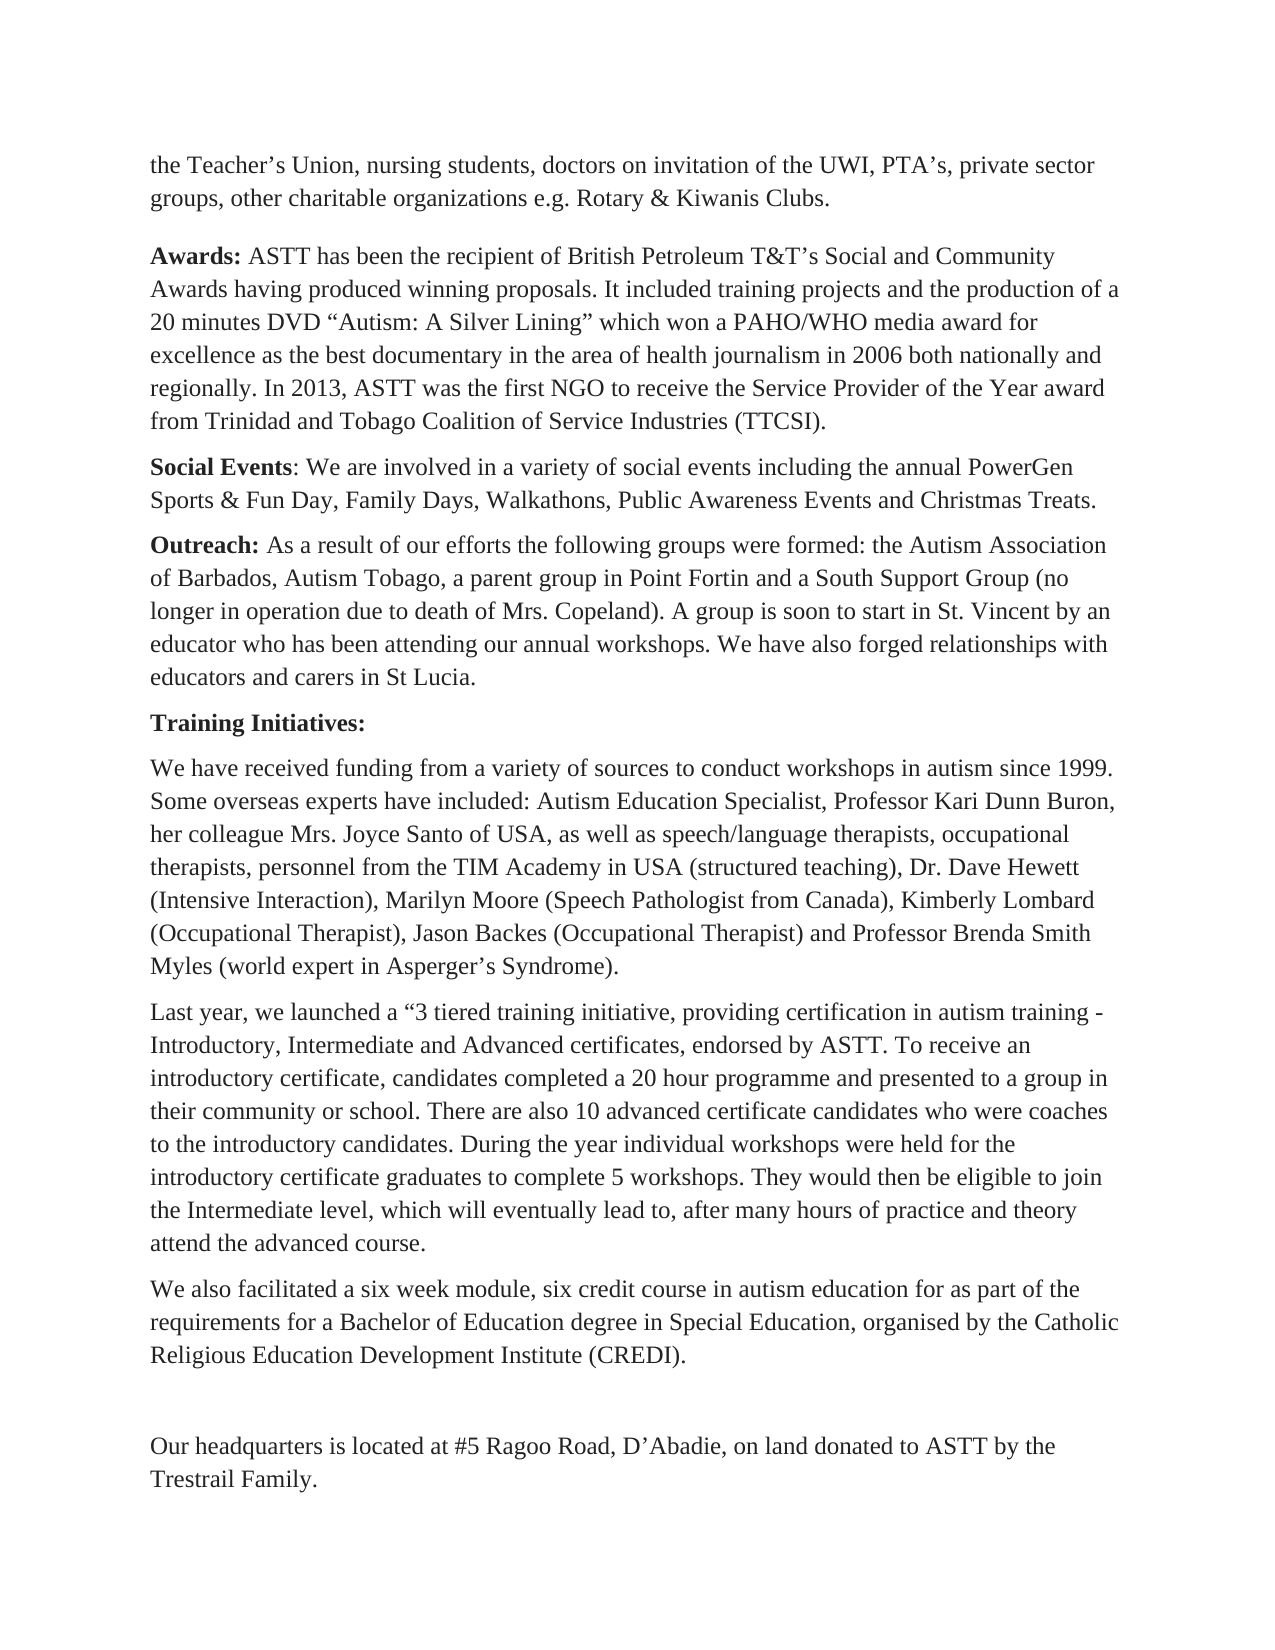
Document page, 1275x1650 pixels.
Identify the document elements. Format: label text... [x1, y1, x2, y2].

text Awards: ASTT has been the recipient of British Petroleum T&T’s Social and Community Awards having produced winning proposals. It included training projects and the production of a 20 minutes DVD “Autism: A Silver Lining” which won a PAHO/WHO media award for excellence as the best documentary in the area of health journalism in 2006 both nationally and regionally. In 2013, ASTT was the first NGO to receive the Service Provider of the Year award from Trinidad and Tobago Coalition of Service Industries (TTCSI). [150, 241, 1125, 435]
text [150, 150, 1125, 212]
text We have received funding from a variety of sources to conduct workshops in autism since 1999. Some overseas experts have included: Autism Education Specialist, Professor Kari Dunn Buron, her colleague Mrs. Joyce Santo of USA, as well as speech/language therapists, occupational therapists, personnel from the TIM Academy in USA (structured teaching), Dr. Dave Hewett (Intensive Interaction), Marilyn Moore (Speech Pathologist from Canada), Kimberly Lombard (Occupational Therapist), Jason Backes (Occupational Therapist) and Professor Brenda Smith Myles (world expert in Asperger’s Syndrome). [150, 753, 1125, 980]
text Last year, we launched a “3 tiered training initiative, providing certification in autism training - Introductory, Intermediate and Advanced certificates, endorsed by ASTT. To receive an introductory certificate, candidates completed a 20 hour programme and presented to a group in their community or school. There are also 10 advanced certificate candidates who were coaches to the introductory candidates. During the year individual workshops were held for the introductory certificate graduates to complete 5 workshops. They would then be eligible to join the Intermediate level, which will eventually lead to, after many hours of practice and theory attend the advanced course. [150, 997, 1125, 1257]
text Outreach: As a result of our efforts the following groups were formed: the Autism Association of Barbados, Autism Tobago, a parent group in Point Fortin and a South Support Group (no longer in operation due to death of Mrs. Copeland). A group is soon to start in St. Vincent by an educator who has been attending our annual workshops. We have also forged relationships with educators and carers in St Lucia. [150, 530, 1125, 691]
text Our headquarters is located at #5 Ragoo Road, D’Abadie, on land donated to ASTT by the Trestrail Family. [150, 1431, 1125, 1492]
text Training Initiatives: [150, 708, 1125, 737]
text We also facilitated a six week module, six credit course in autism education for as part of the requirements for a Bachelor of Education degree in Special Education, organised by the Catholic Religious Education Development Institute (CREDI). [150, 1274, 1125, 1368]
text Social Events: We are involved in a variety of social events including the annual PowerGen Sports & Fun Day, Family Days, Walkathons, Public Awareness Events and Christmas Treats. [150, 452, 1125, 513]
